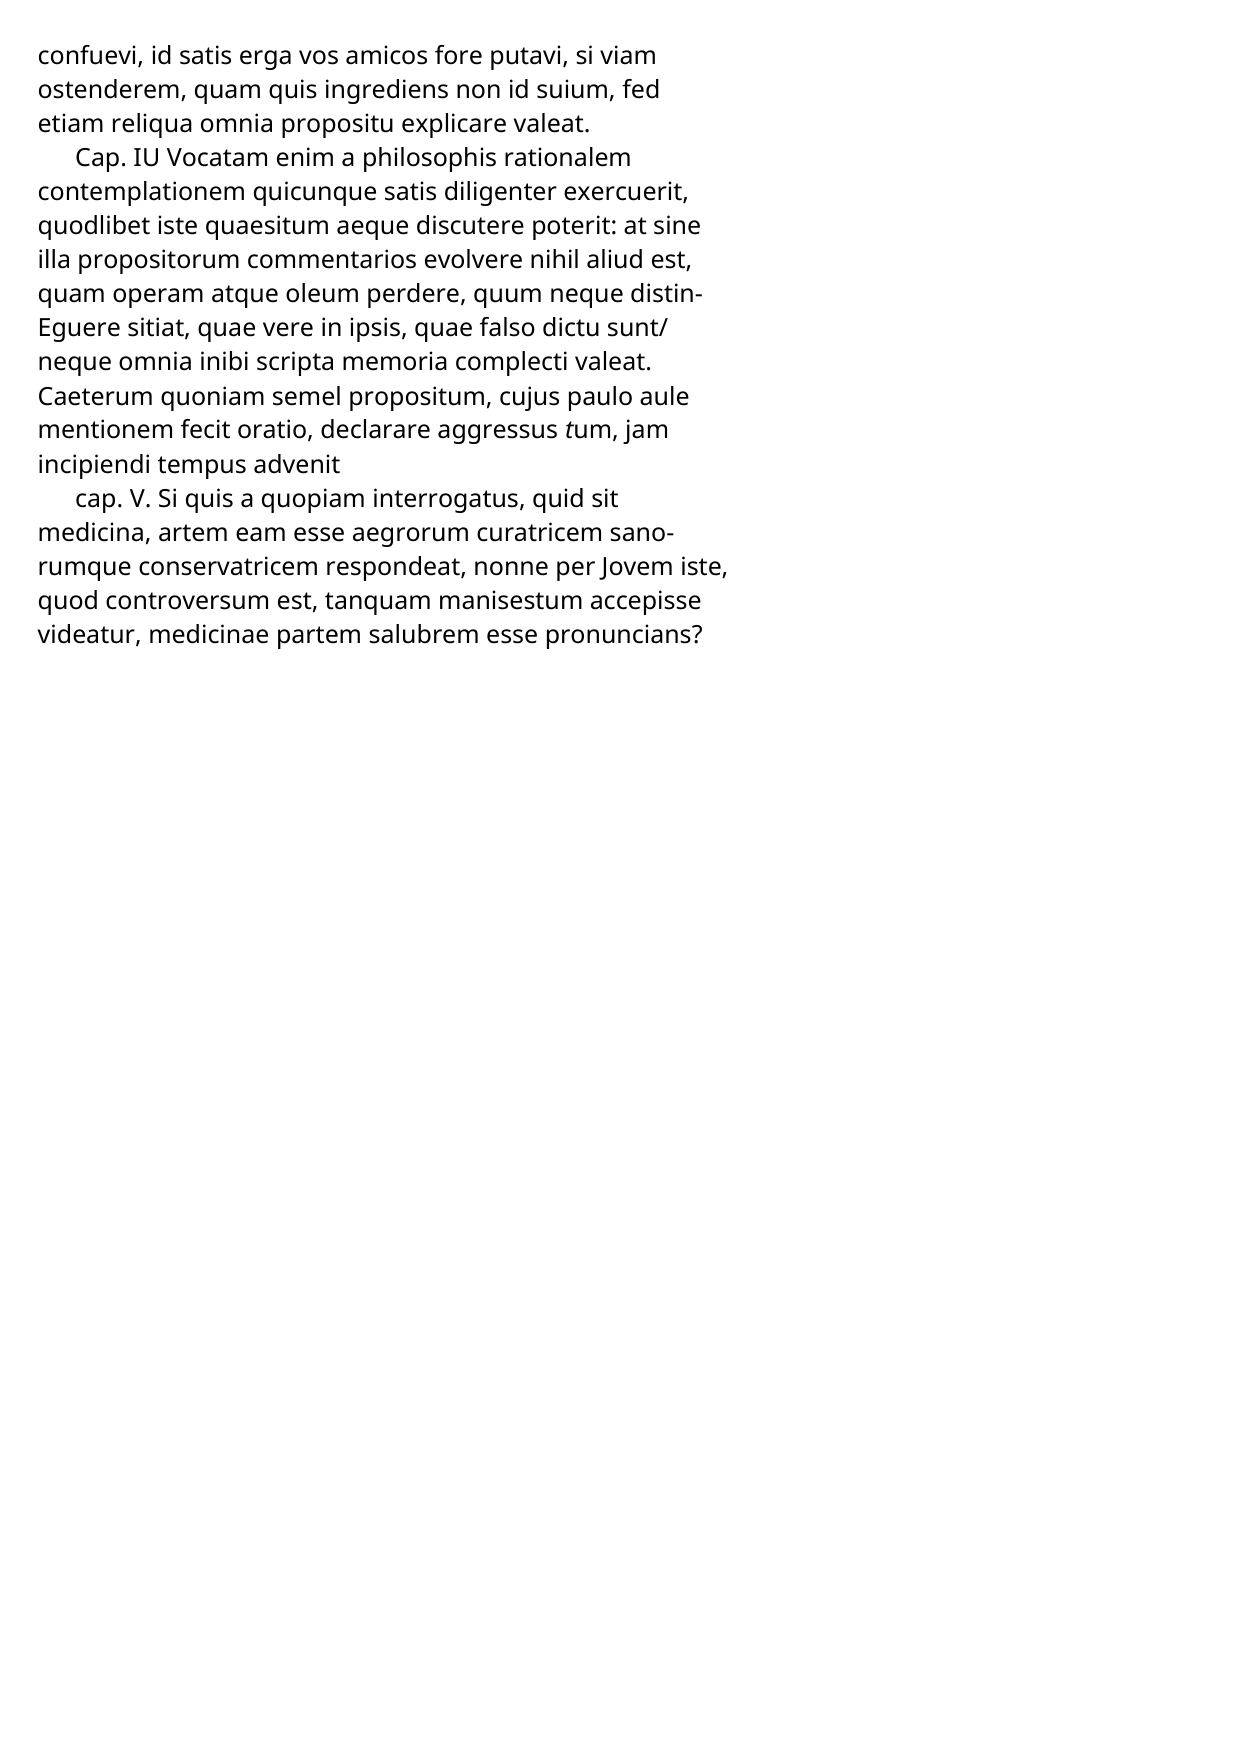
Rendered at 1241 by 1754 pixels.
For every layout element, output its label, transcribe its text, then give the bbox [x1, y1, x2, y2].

text confuevi, id satis erga vos amicos fore putavi, si viam ostenderem, quam quis ingrediens non id suium, fed etiam reliqua omnia propositu explicare valeat. [37, 37, 1203, 140]
text cap. V. Si quis a quopiam interrogatus, quid sit medicina, artem eam esse aegrorum curatricem sano- rumque conservatricem respondeat, nonne per Jovem iste, quod controversum est, tanquam manisestum accepisse videatur, medicinae partem salubrem esse pronuncians? [37, 480, 1203, 651]
text Cap. IU Vocatam enim a philosophis rationalem contemplationem quicunque satis diligenter exercuerit, quodlibet iste quaesitum aeque discutere poterit: at sine illa propositorum commentarios evolvere nihil aliud est, quam operam atque oleum perdere, quum neque distin- Eguere sitiat, quae vere in ipsis, quae falso dictu sunt/ neque omnia inibi scripta memoria complecti valeat. Caeterum quoniam semel propositum, cujus paulo aule mentionem fecit oratio, declarare aggressus tum, jam incipiendi tempus advenit [37, 140, 1203, 480]
